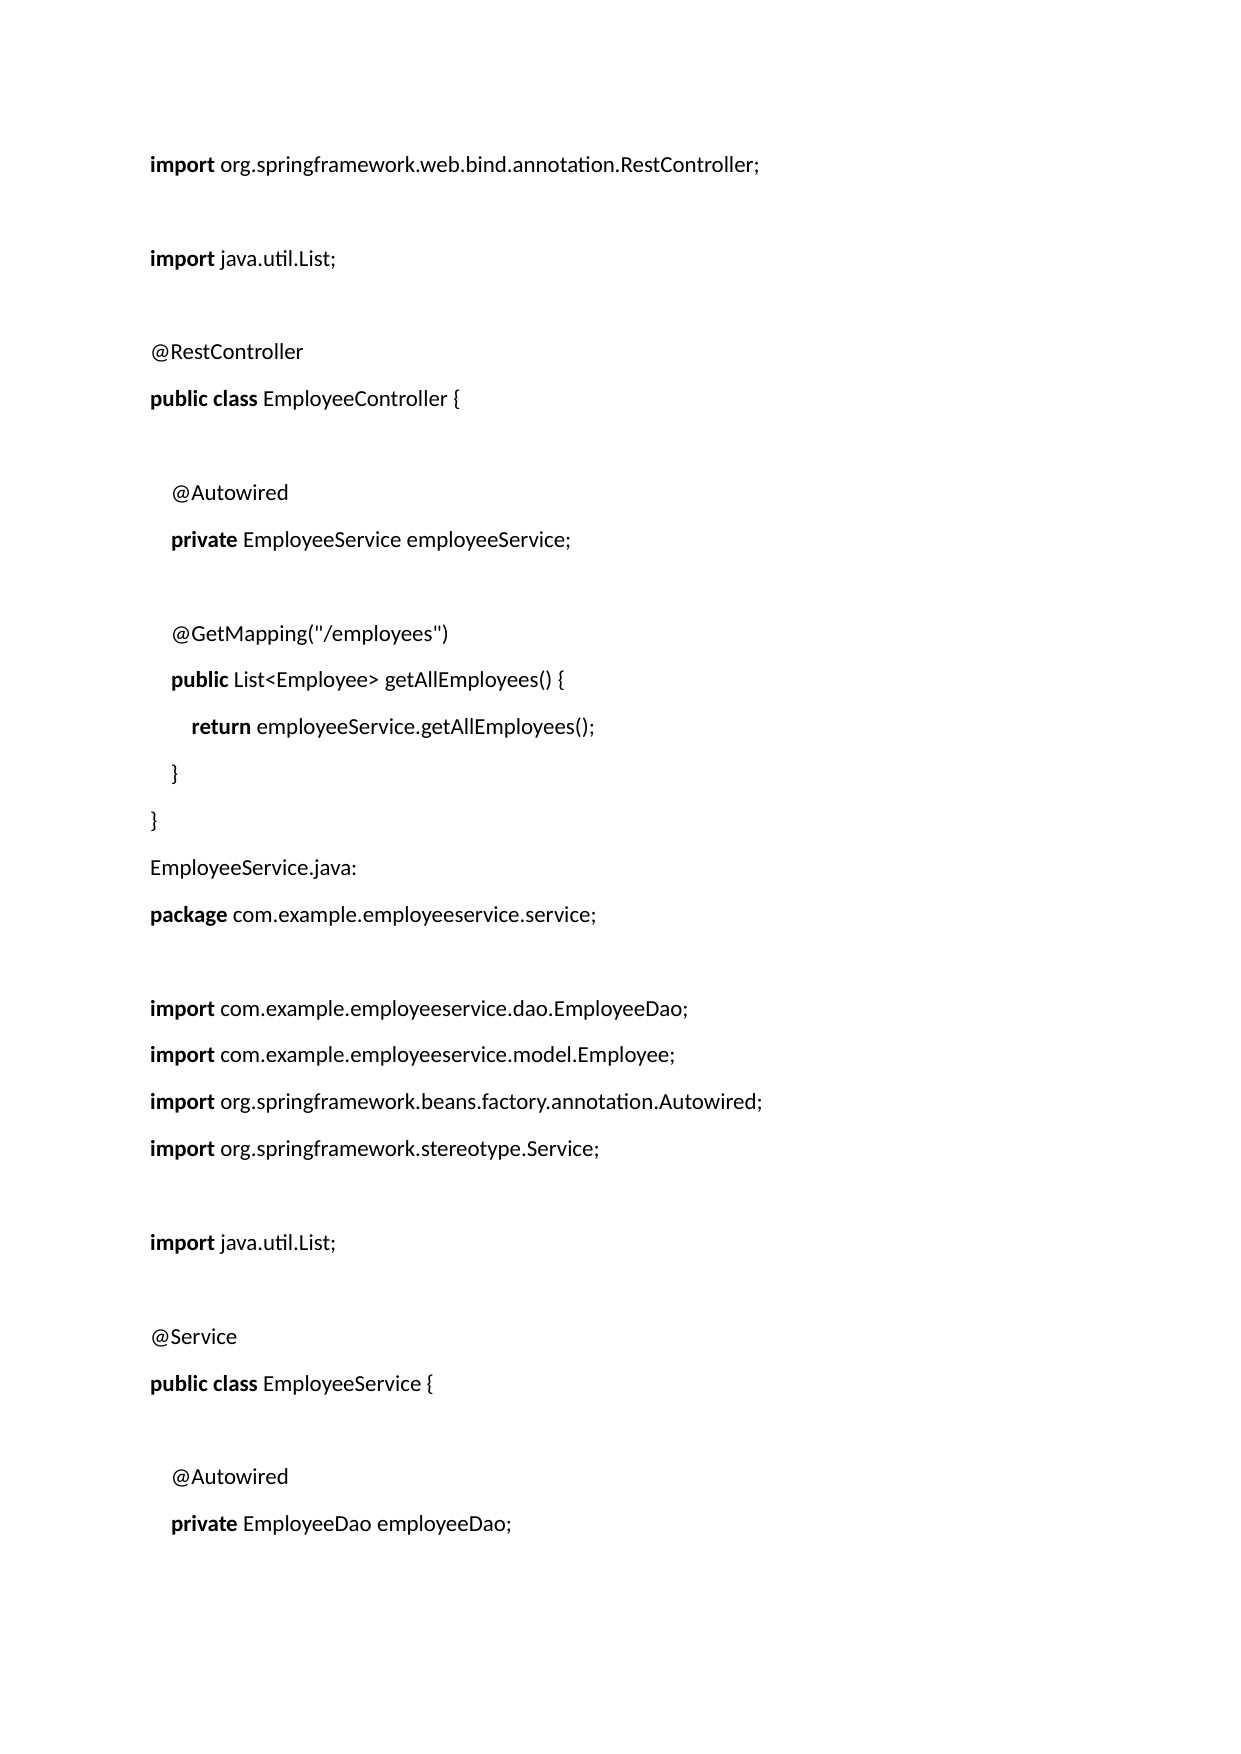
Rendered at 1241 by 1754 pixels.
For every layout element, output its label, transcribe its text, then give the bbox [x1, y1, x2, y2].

text import org.springframework.stereotype.Service; [150, 1134, 1090, 1162]
text package com.example.employeeservice.service; [150, 900, 1090, 928]
text @GetMapping("/employees") [150, 619, 1090, 647]
text @Service [150, 1322, 1090, 1350]
text public class EmployeeService { [150, 1369, 1090, 1397]
text @Autowired [150, 1462, 1090, 1491]
text EmployeeService.java: [150, 853, 1090, 881]
text public List<Employee> getAllEmployees() { [150, 666, 1090, 694]
text @RestController [150, 337, 1090, 366]
text import com.example.employeeservice.dao.EmployeeDao; [150, 994, 1090, 1022]
text private EmployeeService employeeService; [150, 525, 1090, 553]
text } [150, 806, 1090, 834]
text import org.springframework.web.bind.annotation.RestController; [150, 150, 1090, 178]
text } [150, 759, 1090, 787]
text import java.util.List; [150, 244, 1090, 272]
text import org.springframework.beans.factory.annotation.Autowired; [150, 1087, 1090, 1116]
text import com.example.employeeservice.model.Employee; [150, 1041, 1090, 1069]
text return employeeService.getAllEmployees(); [150, 712, 1090, 741]
text import java.util.List; [150, 1228, 1090, 1256]
text private EmployeeDao employeeDao; [150, 1509, 1090, 1537]
text @Autowired [150, 478, 1090, 506]
text public class EmployeeController { [150, 384, 1090, 412]
